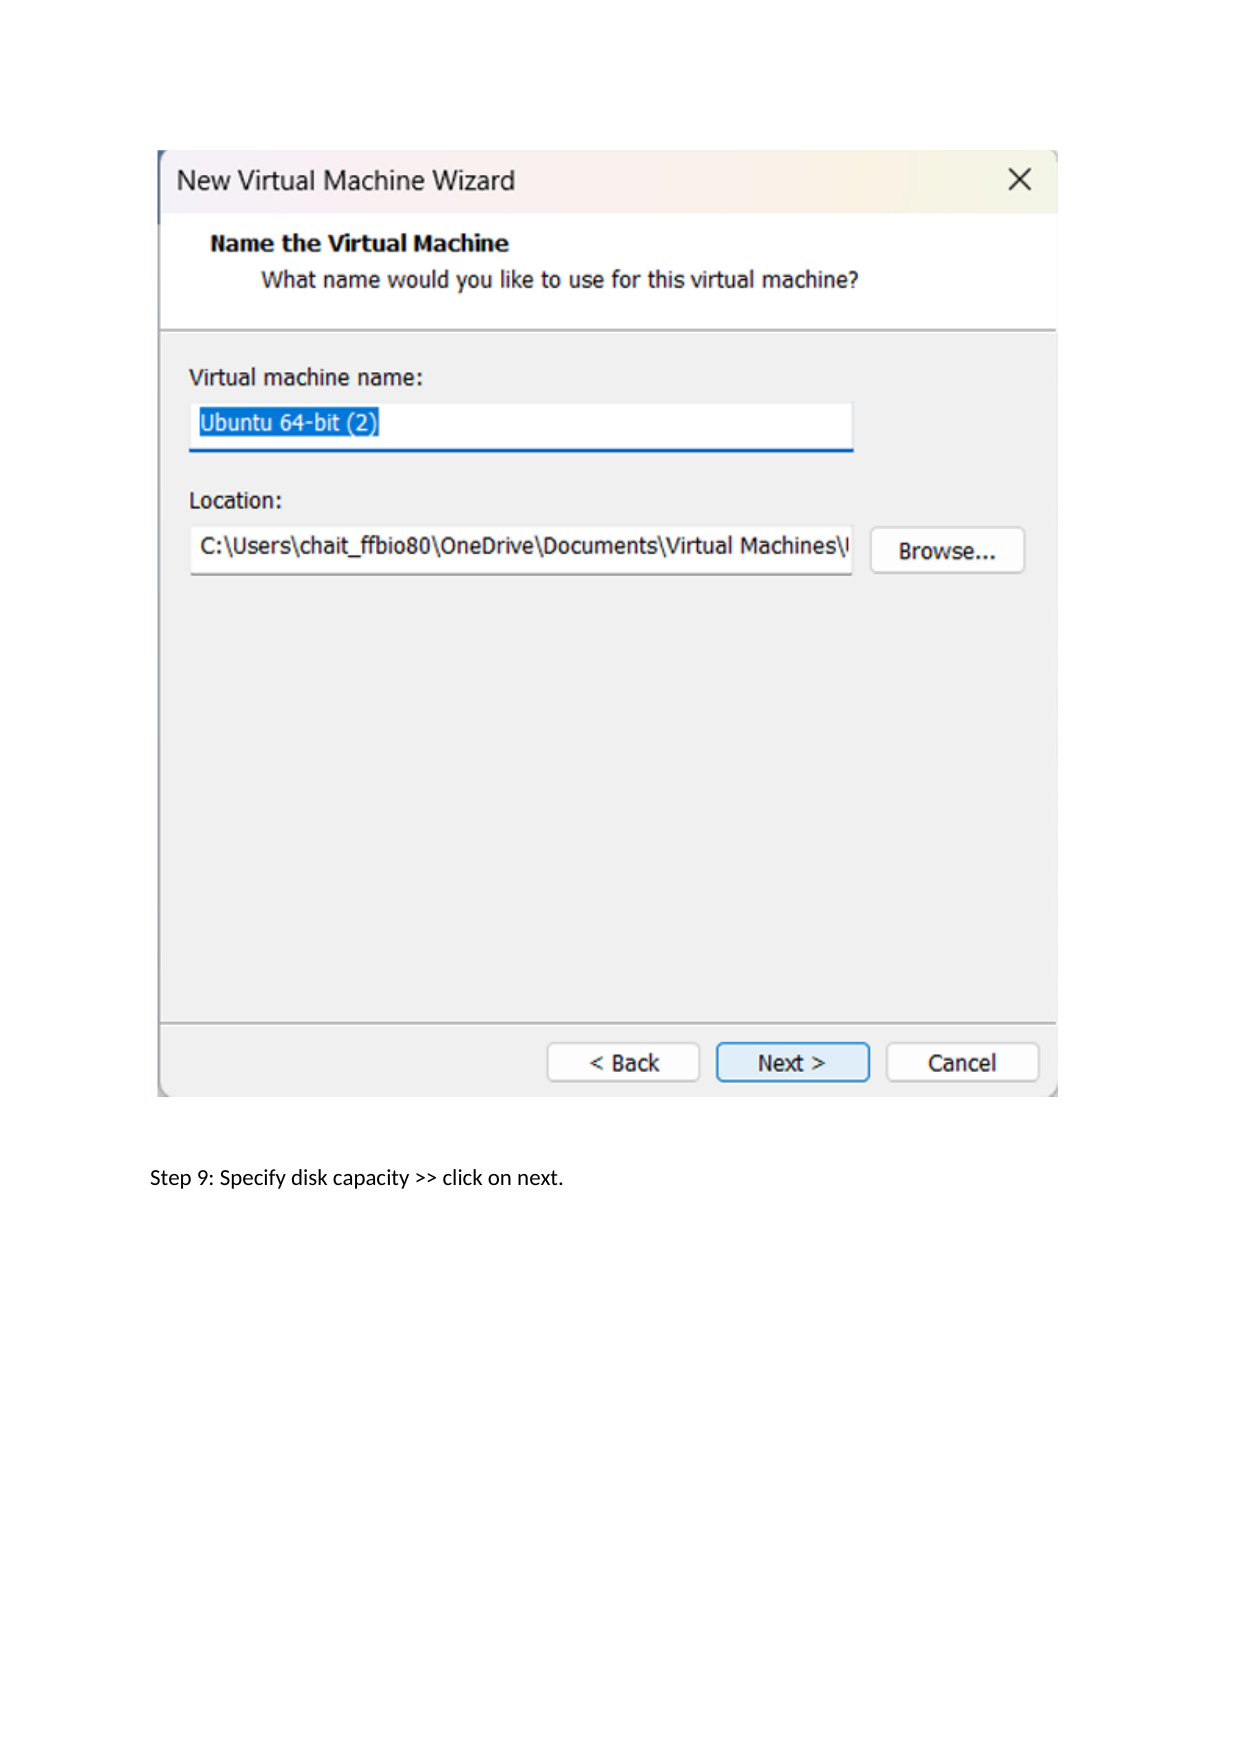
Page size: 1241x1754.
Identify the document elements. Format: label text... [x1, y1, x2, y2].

text Step 9: Specify disk capacity >> click on next. [150, 1163, 1090, 1191]
picture [150, 150, 1058, 1097]
